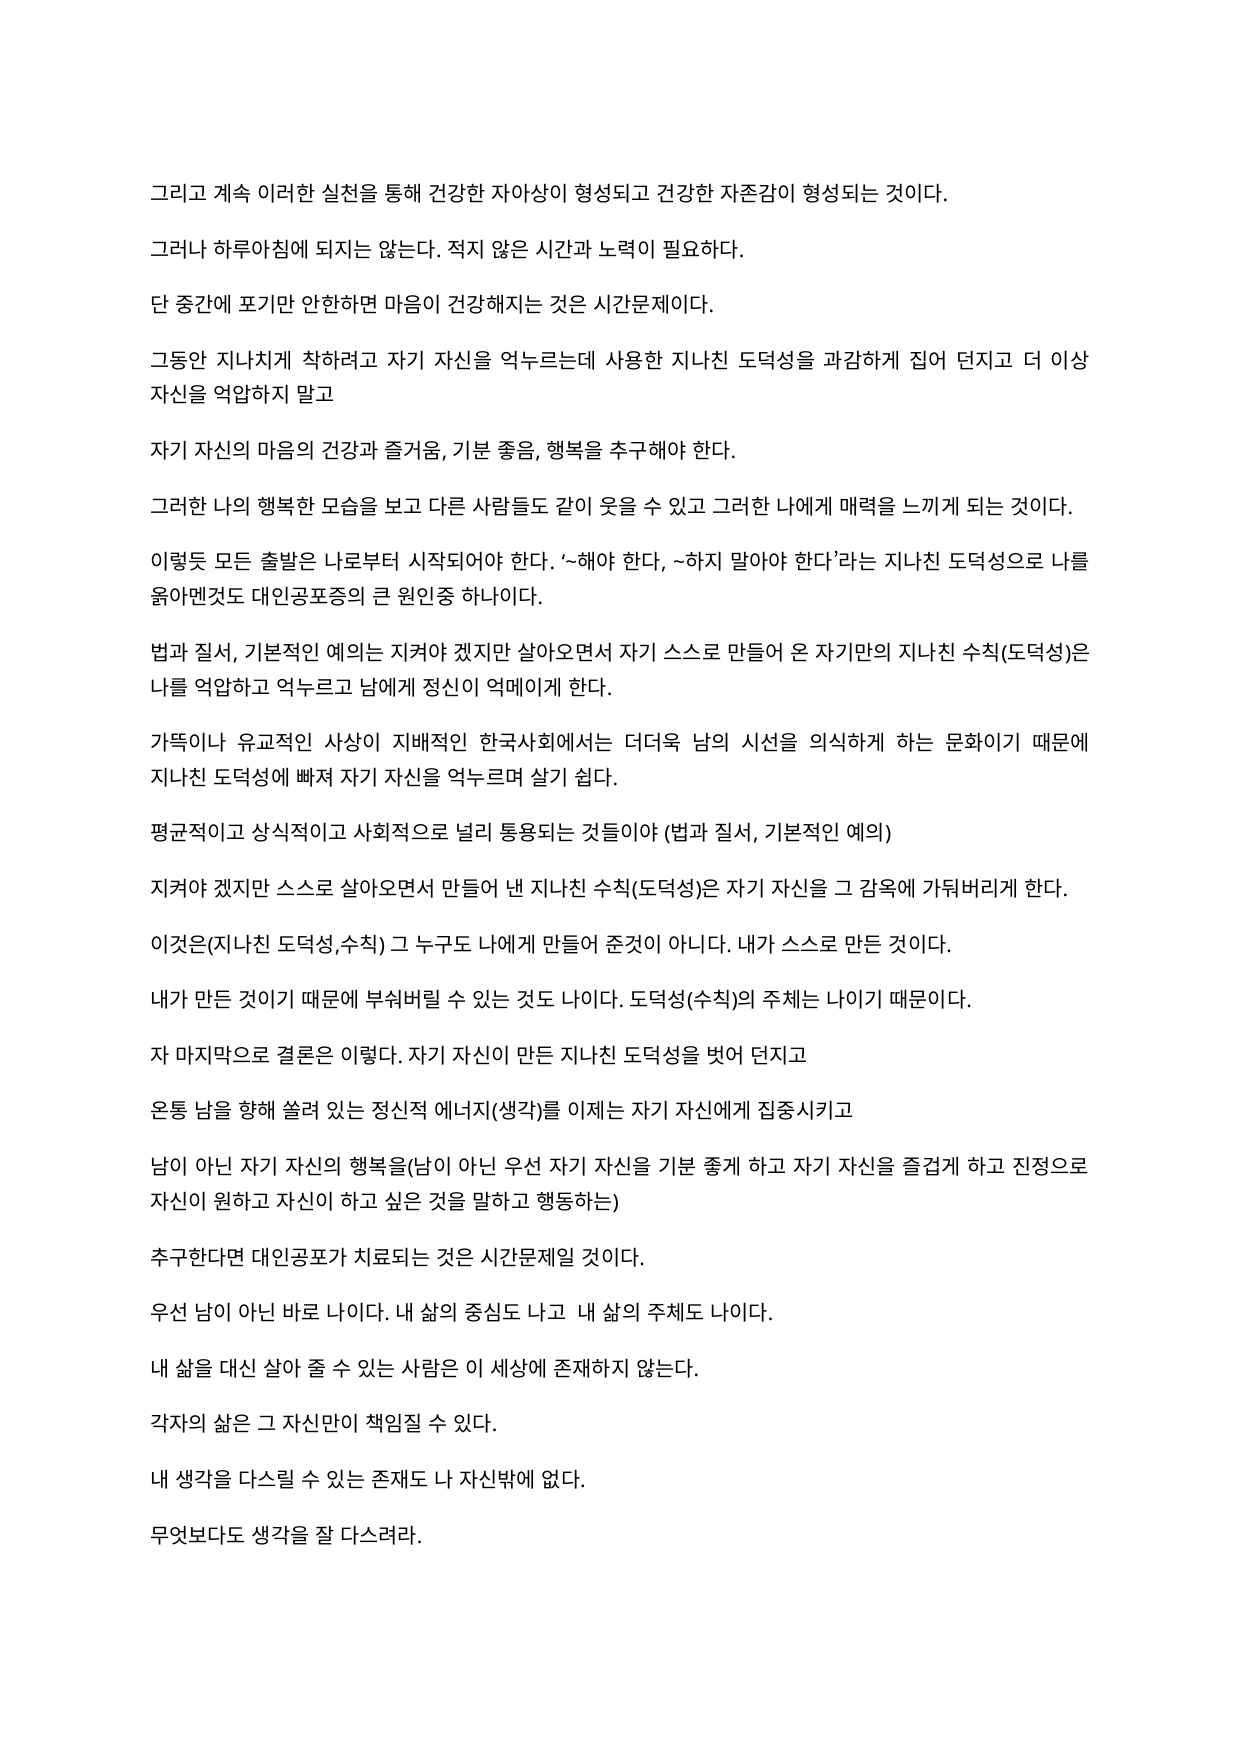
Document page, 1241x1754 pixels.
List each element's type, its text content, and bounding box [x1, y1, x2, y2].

text 법과 질서, 기본적인 예의는 지켜야 겠지만 살아오면서 자기 스스로 만들어 온 자기만의 지나친 수칙(도덕성)은 나를 억압하고 억누르고 남에게 정신이 억메이게 한다. [150, 636, 1090, 701]
text 우선 남이 아닌 바로 나이다. 내 삶의 중심도 나고 내 삶의 주체도 나이다. [150, 1296, 1090, 1327]
text 자기 자신의 마음의 건강과 즐거움, 기분 좋음, 행복을 추구해야 한다. [150, 434, 1090, 464]
text 평균적이고 상식적이고 사회적으로 널리 통용되는 것들이야 (법과 질서, 기본적인 예의) [150, 817, 1090, 847]
text 이렇듯 모든 출발은 나로부터 시작되어야 한다. ‘~해야 한다, ~하지 말아야 한다’라는 지나친 도덕성으로 나를 옭아멘것도 대인공포증의 큰 원인중 하나이다. [150, 546, 1090, 611]
text 그동안 지나치게 착하려고 자기 자신을 억누르는데 사용한 지나친 도덕성을 과감하게 집어 던지고 더 이상 자신을 억압하지 말고 [150, 344, 1090, 409]
text 자 마지막으로 결론은 이렇다. 자기 자신이 만든 지나친 도덕성을 벗어 던지고 [150, 1039, 1090, 1069]
text 무엇보다도 생각을 잘 다스려라. [150, 1519, 1090, 1549]
text 추구한다면 대인공포가 치료되는 것은 시간문제일 것이다. [150, 1241, 1090, 1271]
text 내가 만든 것이기 때문에 부숴버릴 수 있는 것도 나이다. 도덕성(수칙)의 주체는 나이기 때문이다. [150, 983, 1090, 1014]
text 이것은(지나친 도덕성,수칙) 그 누구도 나에게 만들어 준것이 아니다. 내가 스스로 만든 것이다. [150, 928, 1090, 958]
text 그러나 하루아침에 되지는 않는다. 적지 않은 시간과 노력이 필요하다. [150, 233, 1090, 263]
text 가뜩이나 유교적인 사상이 지배적인 한국사회에서는 더더욱 남의 시선을 의식하게 하는 문화이기 때문에 지나친 도덕성에 빠져 자기 자신을 억누르며 살기 쉽다. [150, 726, 1090, 791]
text 각자의 삶은 그 자신만이 책임질 수 있다. [150, 1408, 1090, 1438]
text 단 중간에 포기만 안한하면 마음이 건강해지는 것은 시간문제이다. [150, 288, 1090, 319]
text 내 삶을 대신 살아 줄 수 있는 사람은 이 세상에 존재하지 않는다. [150, 1352, 1090, 1382]
text 지켜야 겠지만 스스로 살아오면서 만들어 낸 지나친 수칙(도덕성)은 자기 자신을 그 감옥에 가둬버리게 한다. [150, 872, 1090, 903]
text 그리고 계속 이러한 실천을 통해 건강한 자아상이 형성되고 건강한 자존감이 형성되는 것이다. [150, 177, 1090, 207]
text 내 생각을 다스릴 수 있는 존재도 나 자신밖에 없다. [150, 1463, 1090, 1494]
text 남이 아닌 자기 자신의 행복을(남이 아닌 우선 자기 자신을 기분 좋게 하고 자기 자신을 즐겁게 하고 진정으로 자신이 원하고 자신이 하고 싶은 것을 말하고 행동하는) [150, 1150, 1090, 1216]
text 그러한 나의 행복한 모습을 보고 다른 사람들도 같이 웃을 수 있고 그러한 나에게 매력을 느끼게 되는 것이다. [150, 490, 1090, 520]
text 온통 남을 향해 쏠려 있는 정신적 에너지(생각)를 이제는 자기 자신에게 집중시키고 [150, 1095, 1090, 1125]
